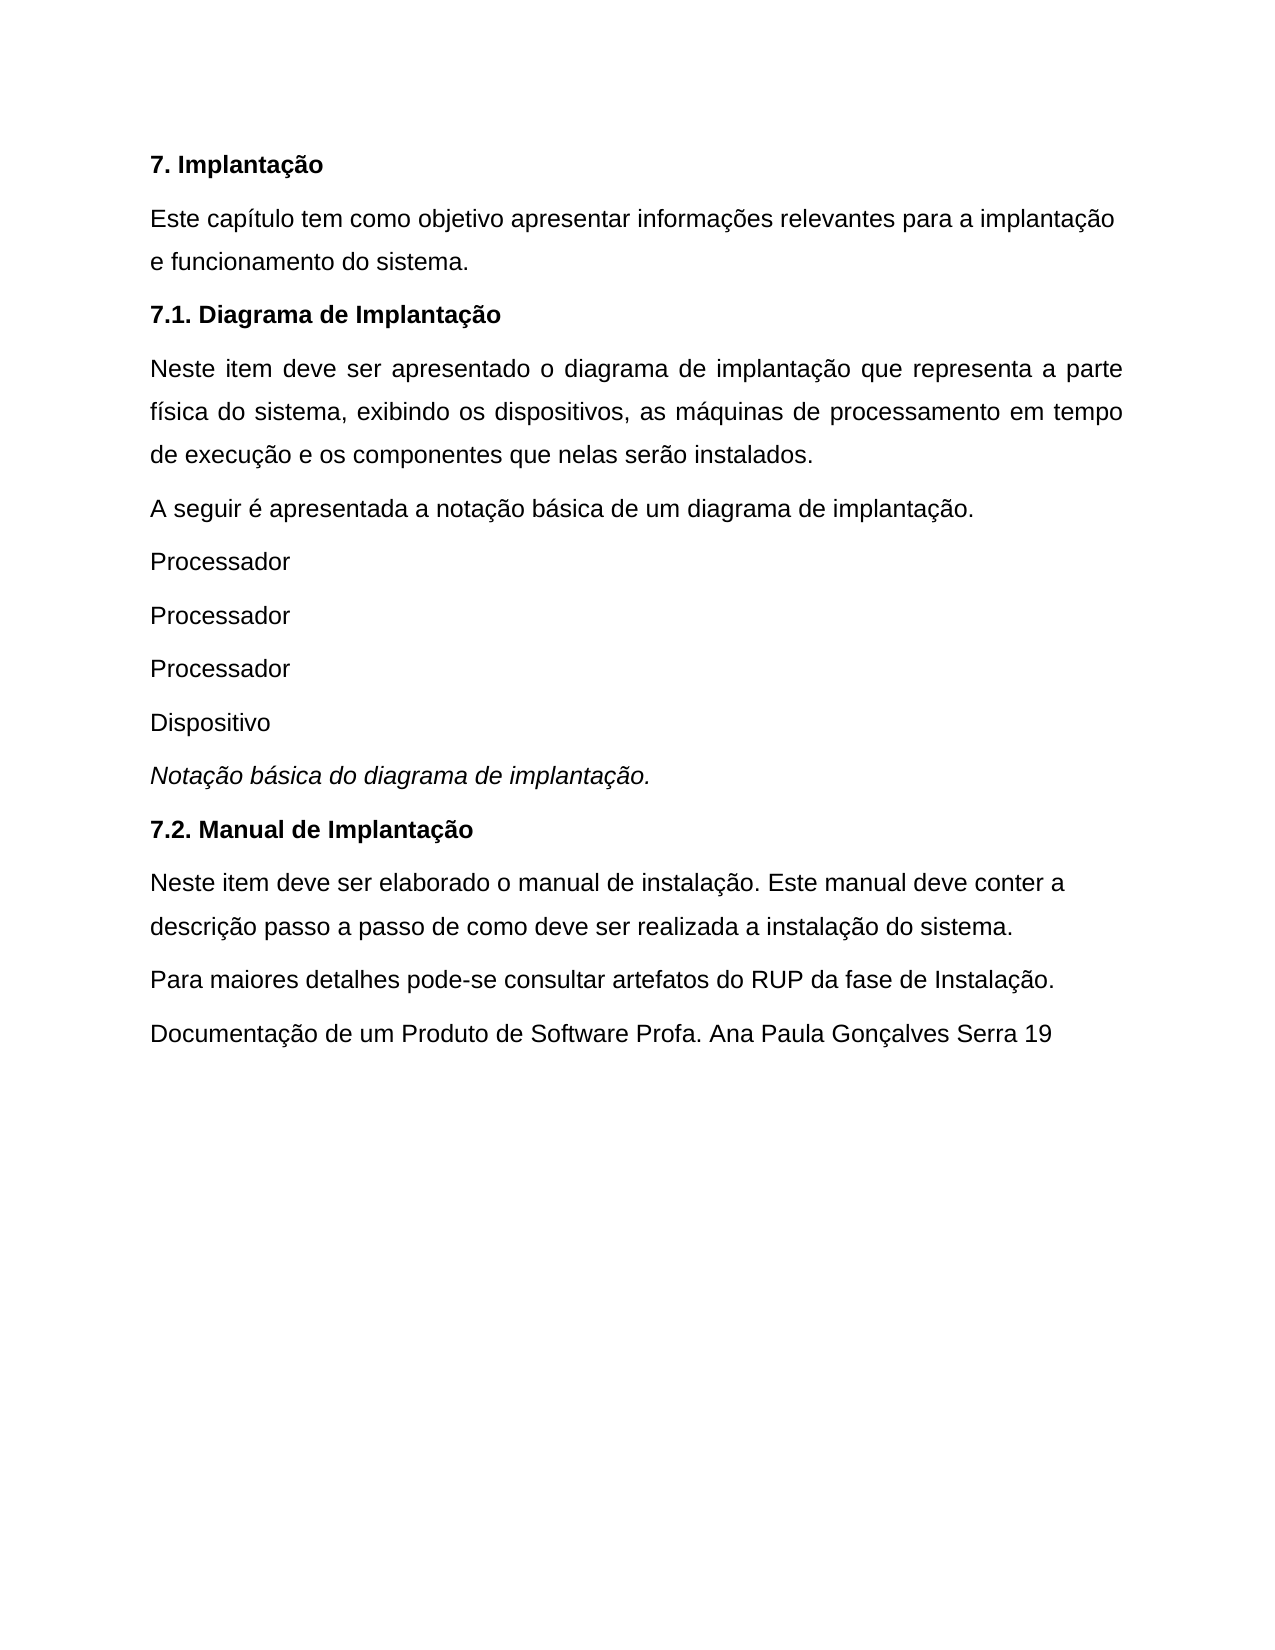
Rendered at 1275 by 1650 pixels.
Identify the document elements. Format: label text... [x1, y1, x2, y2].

text Este capítulo tem como objetivo apresentar informações relevantes para a implantação e funcionamento do sistema. [150, 203, 1125, 275]
text Processador [150, 601, 1125, 629]
text Processador [150, 547, 1125, 576]
text Dispositivo [150, 708, 1125, 736]
text A seguir é apresentada a notação básica de um diagrama de implantação. [150, 493, 1125, 522]
text Documentação de um Produto de Software Profa. Ana Paula Gonçalves Serra 19 [150, 1018, 1125, 1047]
text Notação básica do diagrama de implantação. [150, 761, 1125, 790]
text 7.1. Diagrama de Implantação [150, 300, 1125, 329]
text Para maiores detalhes pode-se consultar artefatos do RUP da fase de Instalação. [150, 965, 1125, 994]
text Neste item deve ser apresentado o diagrama de implantação que representa a parte física do sistema, exibindo os dispositivos, as máquinas de processamento em tempo de execução e os componentes que nelas serão instalados. [150, 354, 1125, 469]
text 7.2. Manual de Implantação [150, 815, 1125, 843]
text 7. Implantação [150, 150, 1125, 179]
text Neste item deve ser elaborado o manual de instalação. Este manual deve conter a descrição passo a passo de como deve ser realizada a instalação do sistema. [150, 868, 1125, 940]
text Processador [150, 654, 1125, 683]
